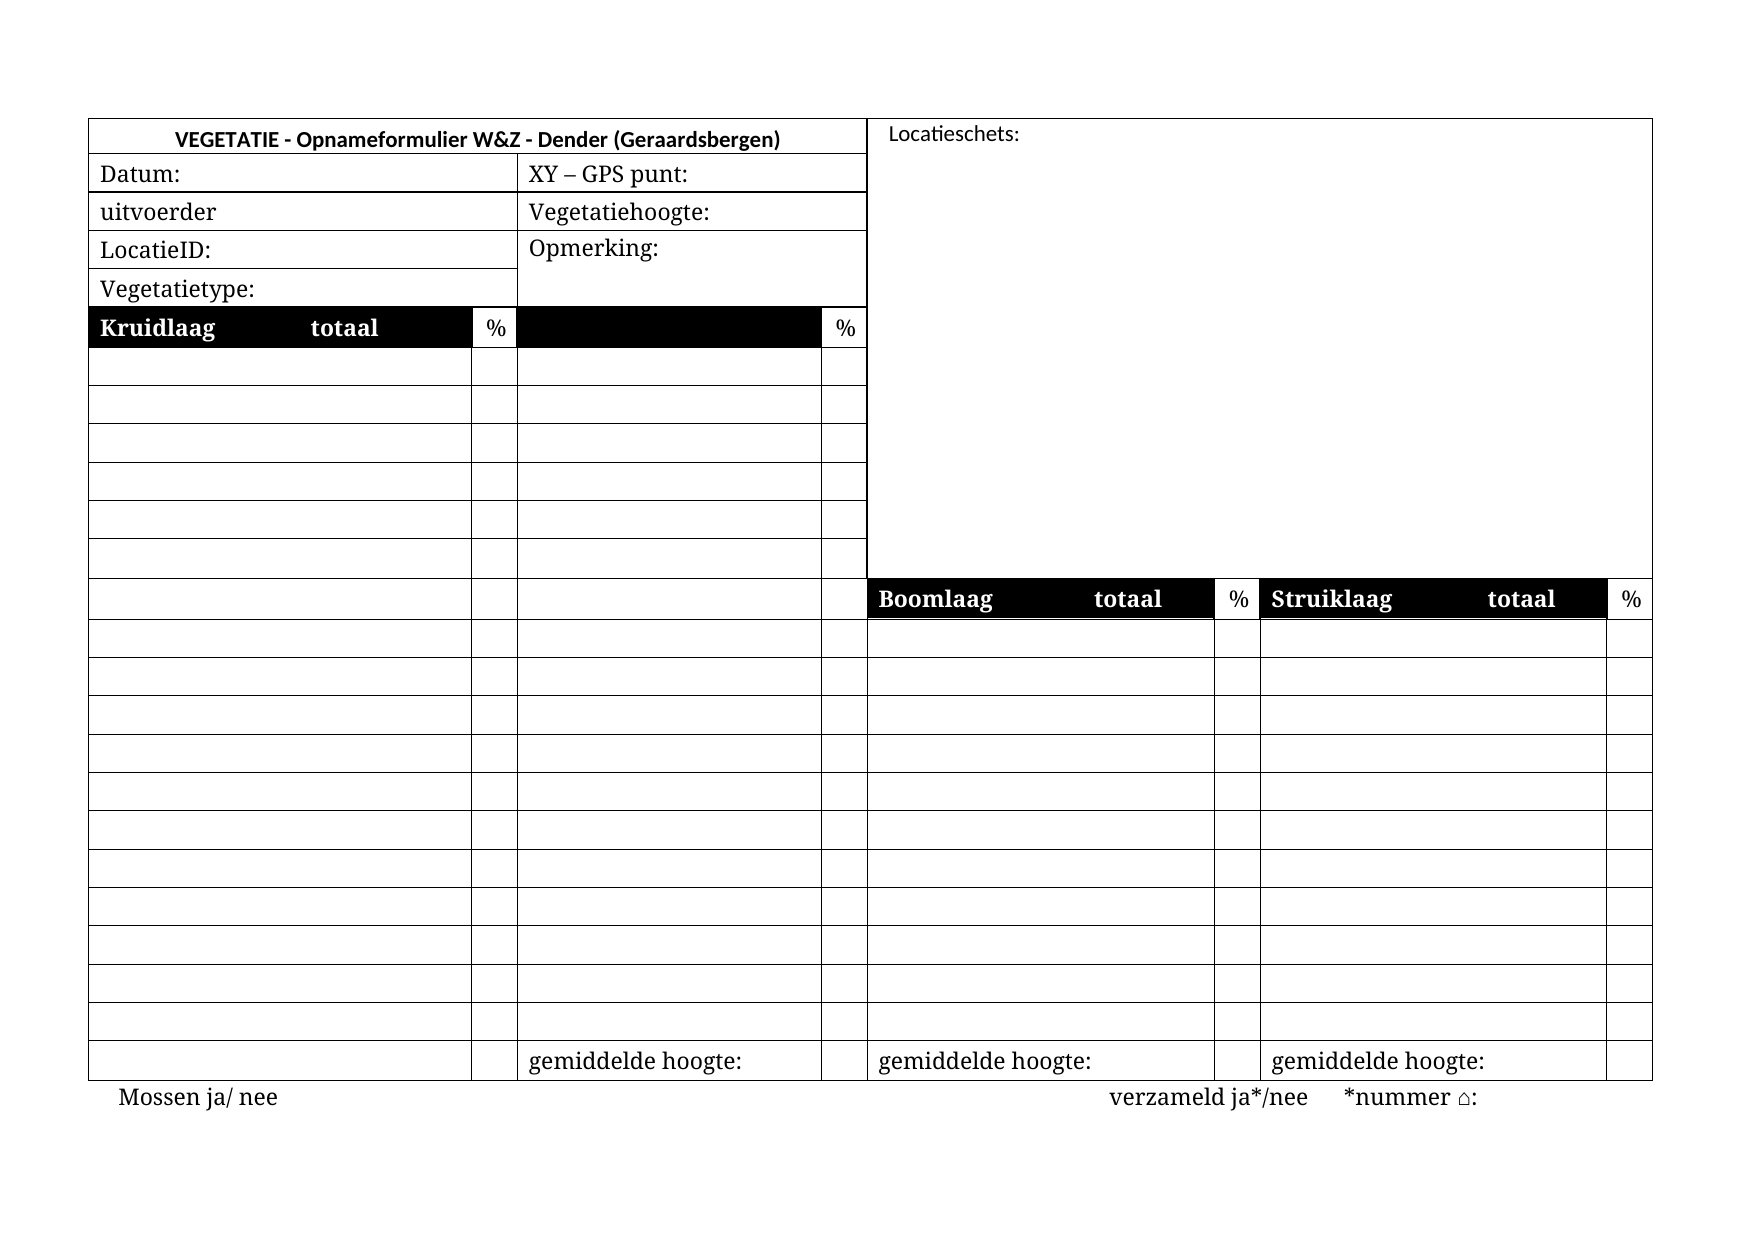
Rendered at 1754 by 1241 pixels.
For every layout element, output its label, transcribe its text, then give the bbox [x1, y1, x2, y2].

table_cell [89, 501, 471, 538]
table_cell [1607, 658, 1652, 695]
table_cell [472, 539, 517, 578]
table_cell [1215, 658, 1260, 695]
table_cell [1215, 1003, 1260, 1040]
table_cell [472, 735, 517, 772]
table_cell [1261, 696, 1606, 733]
table_cell [1215, 696, 1260, 733]
table_cell Kruidlaag totaal [89, 308, 471, 347]
table_cell [1215, 926, 1260, 963]
table_cell [89, 463, 471, 500]
table_cell [89, 658, 471, 695]
table_cell [472, 1041, 517, 1080]
table_cell [868, 965, 1214, 1002]
table_cell [1261, 620, 1606, 657]
table_cell [89, 620, 471, 657]
table_cell [89, 348, 471, 385]
table_cell [1215, 773, 1260, 810]
table_cell [822, 773, 867, 810]
table_cell [518, 888, 821, 925]
table_cell [472, 348, 517, 385]
table_cell [89, 1041, 471, 1080]
table_cell [472, 1003, 517, 1040]
table_cell [822, 463, 866, 500]
table_cell [868, 696, 1214, 733]
table_cell [518, 539, 821, 578]
table_cell [518, 696, 821, 733]
table_cell [472, 926, 517, 963]
table_cell [1607, 1003, 1652, 1040]
table_cell [822, 735, 867, 772]
table_cell [1215, 888, 1260, 925]
table_cell [868, 735, 1214, 772]
table_cell [518, 811, 821, 848]
table_cell [1215, 1041, 1260, 1080]
table_cell [868, 620, 1214, 657]
table_cell Opmerking: [518, 231, 866, 306]
table_cell [1607, 696, 1652, 733]
table_cell [1261, 926, 1606, 963]
table_cell [89, 926, 471, 963]
table_cell [518, 926, 821, 963]
table_cell [868, 658, 1214, 695]
table_cell gemiddelde hoogte: [868, 1041, 1214, 1080]
table_cell [518, 773, 821, 810]
table_cell [868, 850, 1214, 887]
table_cell % [1215, 579, 1259, 618]
table_cell [472, 501, 517, 538]
table_cell [518, 1003, 821, 1040]
table_cell [89, 965, 471, 1002]
table_cell [89, 579, 471, 618]
table_cell [822, 579, 867, 618]
table_cell [822, 539, 866, 578]
table_cell [518, 424, 821, 462]
table_cell gemiddelde hoogte: [518, 1041, 821, 1080]
table_cell [1607, 888, 1652, 925]
table_cell [518, 620, 821, 657]
table_cell [518, 735, 821, 772]
table_cell [1607, 965, 1652, 1002]
table_cell [1261, 850, 1606, 887]
table_cell % [822, 308, 866, 347]
table_cell [822, 620, 867, 657]
table_cell uitvoerder [89, 193, 517, 230]
table_cell [1261, 965, 1606, 1002]
table_cell [518, 386, 821, 423]
table_cell % [1608, 579, 1652, 618]
table_cell [472, 811, 517, 848]
table_cell [822, 811, 867, 848]
table_cell [1215, 620, 1260, 657]
table_cell Vegetatiehoogte: [518, 193, 866, 230]
table_cell [1607, 620, 1652, 657]
text Mossen ja/ nee verzameld ja*/nee *nummer ⌂: [118, 1081, 1695, 1112]
table_cell [472, 463, 517, 500]
table_cell [1607, 811, 1652, 848]
table_cell [89, 811, 471, 848]
table_cell [472, 424, 517, 462]
table_header VEGETATIE - Opnameformulier W&Z - Dender (Geraardsbergen) [89, 119, 866, 153]
table_cell [518, 658, 821, 695]
table_cell [472, 696, 517, 733]
table_cell [518, 579, 821, 618]
table_cell [472, 620, 517, 657]
table_cell [822, 696, 867, 733]
table_cell [1215, 811, 1260, 848]
table_cell Datum: [89, 154, 517, 191]
table_cell [1607, 850, 1652, 887]
table_cell [472, 386, 517, 423]
table_cell [472, 773, 517, 810]
table_cell [518, 965, 821, 1002]
table_cell [518, 463, 821, 500]
table_cell [868, 1003, 1214, 1040]
table_cell [518, 850, 821, 887]
table_cell Struiklaag totaal [1261, 579, 1606, 618]
table_cell [1261, 1003, 1606, 1040]
table_cell [1261, 811, 1606, 848]
table_cell [822, 348, 866, 385]
table_cell [868, 926, 1214, 963]
table_header Locatieschets: [868, 119, 1652, 578]
table_cell [472, 579, 517, 618]
table_cell [518, 348, 821, 385]
table_cell [822, 1041, 867, 1080]
table_cell [89, 735, 471, 772]
table_cell [822, 424, 866, 462]
table_cell [822, 658, 867, 695]
table_cell [89, 386, 471, 423]
table_cell [89, 773, 471, 810]
table_cell [1215, 735, 1260, 772]
table_cell [1607, 1041, 1652, 1080]
table_cell [1215, 965, 1260, 1002]
table_cell [868, 888, 1214, 925]
table_cell [822, 850, 867, 887]
table_cell [822, 926, 867, 963]
table_cell Boomlaag totaal [868, 579, 1213, 618]
table_cell [472, 965, 517, 1002]
table_cell gemiddelde hoogte: [1261, 1041, 1606, 1080]
table_cell [1261, 773, 1606, 810]
table_cell [89, 424, 471, 462]
table_cell LocatieID: [89, 231, 517, 268]
table_cell [519, 308, 820, 347]
table_cell [518, 501, 821, 538]
table_cell [1215, 850, 1260, 887]
table_cell [822, 965, 867, 1002]
table_cell [472, 850, 517, 887]
table_cell [89, 696, 471, 733]
table_cell % [473, 308, 516, 347]
table_cell [822, 888, 867, 925]
table_cell [868, 811, 1214, 848]
table_cell [1607, 926, 1652, 963]
table_cell [1261, 888, 1606, 925]
table_cell XY – GPS punt: [518, 154, 866, 191]
table_cell [822, 501, 866, 538]
table_cell [868, 773, 1214, 810]
table_cell [822, 386, 866, 423]
table_cell [1261, 658, 1606, 695]
table_cell [472, 658, 517, 695]
table_cell [822, 1003, 867, 1040]
table_cell [89, 850, 471, 887]
table_cell [1607, 773, 1652, 810]
table_cell [1607, 735, 1652, 772]
table_cell [472, 888, 517, 925]
table_cell Vegetatietype: [89, 269, 517, 306]
table_cell [1261, 735, 1606, 772]
table_cell [89, 888, 471, 925]
table_cell [89, 539, 471, 578]
table_cell [89, 1003, 471, 1040]
